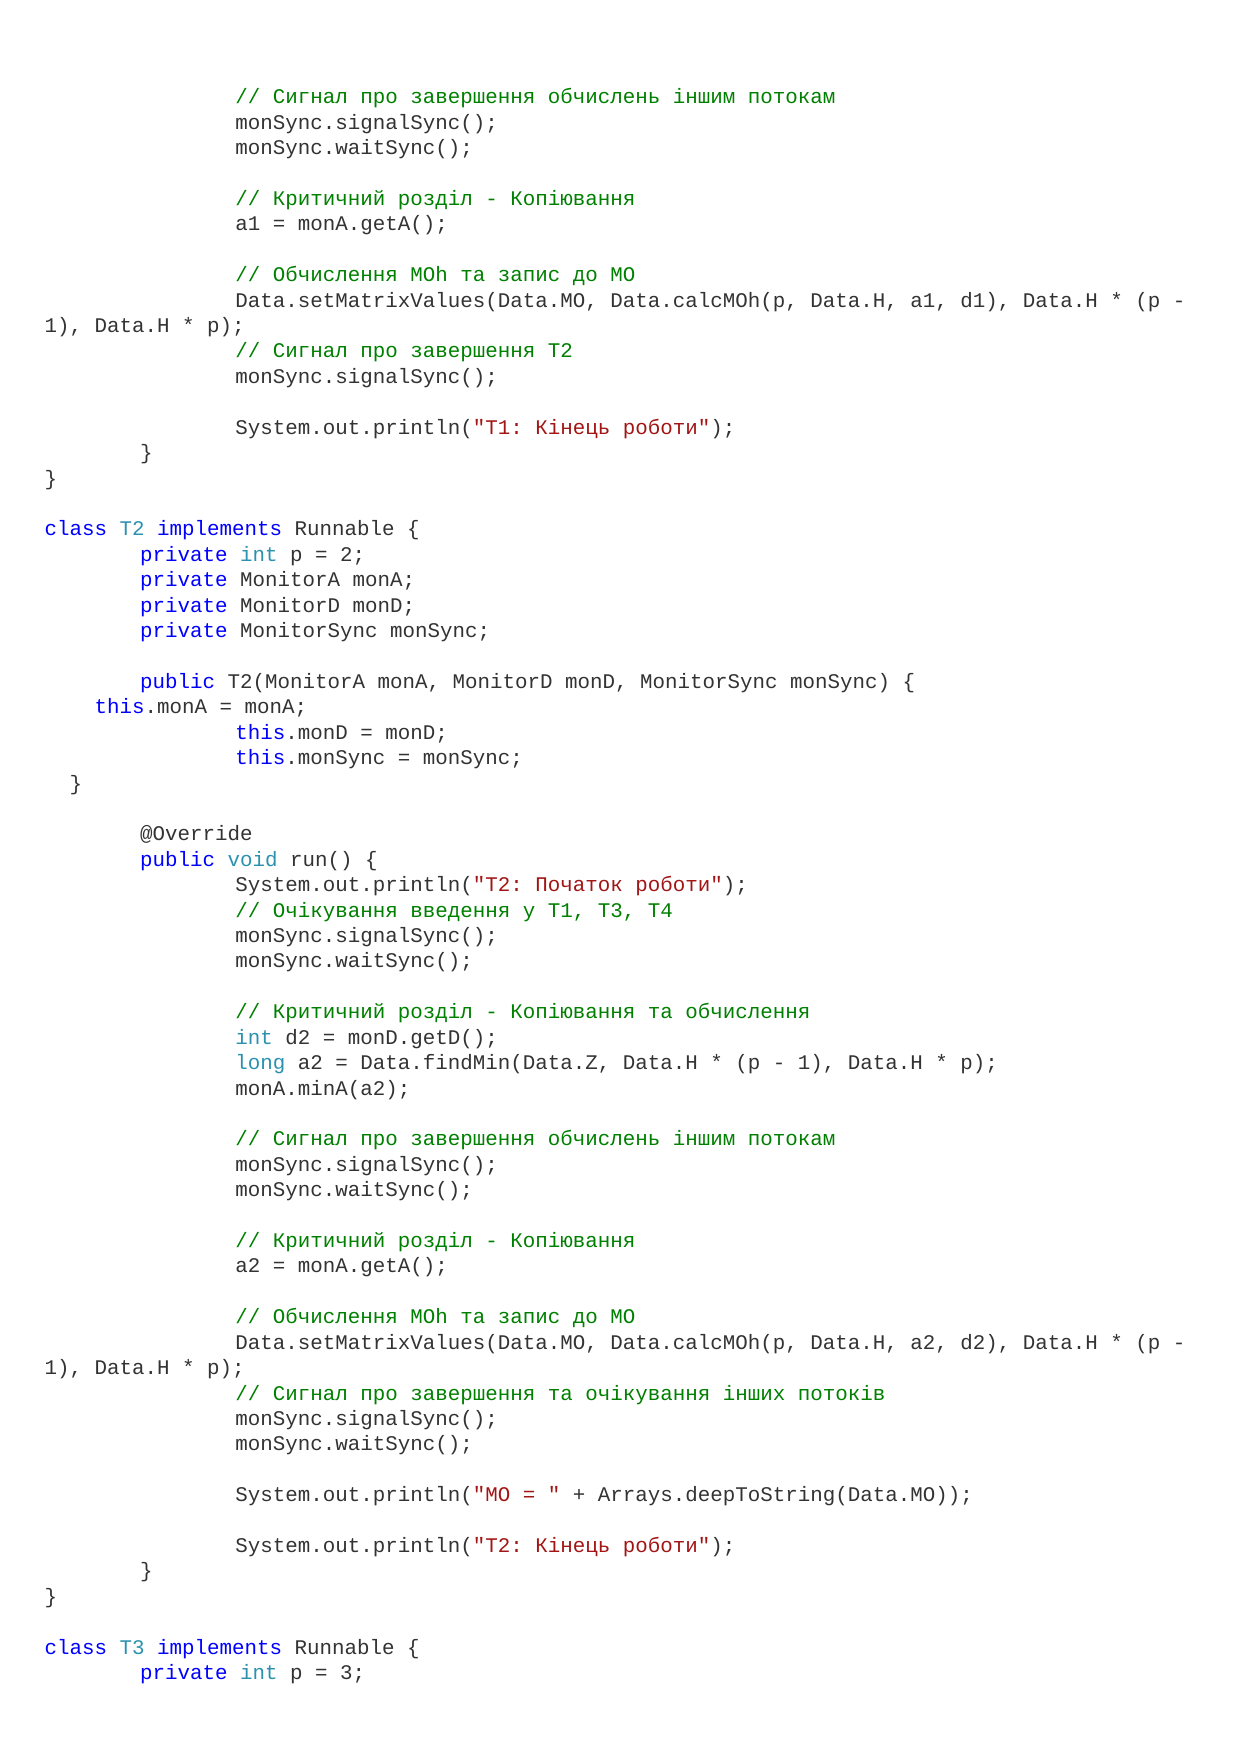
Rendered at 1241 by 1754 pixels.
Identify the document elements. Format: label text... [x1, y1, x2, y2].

text } [44, 1559, 1196, 1584]
text monSync.signalSync(); [44, 1152, 1196, 1177]
text // Сигнал про завершення обчислень іншим потокам [44, 1127, 1196, 1152]
text this.monSync = monSync; [44, 745, 1196, 771]
text monSync.signalSync(); [44, 1406, 1196, 1432]
text int d2 = monD.getD(); [44, 1025, 1196, 1050]
text // Очікування введення у T1, T3, T4 [44, 898, 1196, 923]
text monSync.waitSync(); [44, 135, 1196, 161]
text } [44, 771, 1196, 796]
text a2 = monA.getA(); [44, 1254, 1196, 1279]
text private MonitorD monD; [44, 593, 1196, 618]
text } [44, 440, 1196, 466]
text // Сигнал про завершення обчислень іншим потокам [44, 84, 1196, 110]
text class T2 implements Runnable { [44, 517, 1196, 542]
text @Override [44, 822, 1196, 847]
text monSync.signalSync(); [44, 110, 1196, 135]
text monSync.signalSync(); [44, 364, 1196, 389]
text private int p = 3; [44, 1660, 1196, 1686]
text monA.minA(a2); [44, 1076, 1196, 1101]
text this.monD = monD; [44, 720, 1196, 745]
text monSync.signalSync(); [44, 923, 1196, 949]
text Data.setMatrixValues(Data.MO, Data.calcMOh(p, Data.H, a2, d2), Data.H * (p - 1), Data.H * p); [44, 1330, 1196, 1381]
text this.monA = monA; [44, 694, 1196, 720]
text } [44, 466, 1196, 491]
text System.out.println("T1: Кінець роботи"); [44, 415, 1196, 440]
text private MonitorA monA; [44, 567, 1196, 593]
text public T2(MonitorA monA, MonitorD monD, MonitorSync monSync) { [44, 669, 1196, 694]
text } [44, 1584, 1196, 1609]
text monSync.waitSync(); [44, 1177, 1196, 1203]
text private MonitorSync monSync; [44, 618, 1196, 644]
text class T3 implements Runnable { [44, 1635, 1196, 1660]
text Data.setMatrixValues(Data.MO, Data.calcMOh(p, Data.H, a1, d1), Data.H * (p - 1), Data.H * p); [44, 288, 1196, 339]
text // Сигнал про завершення та очікування інших потоків [44, 1381, 1196, 1406]
text long a2 = Data.findMin(Data.Z, Data.H * (p - 1), Data.H * p); [44, 1050, 1196, 1076]
text // Критичний розділ - Копіювання [44, 186, 1196, 212]
text a1 = monA.getA(); [44, 212, 1196, 237]
text // Критичний розділ - Копіювання [44, 1228, 1196, 1254]
text monSync.waitSync(); [44, 949, 1196, 974]
text // Обчислення MOh та запис до MO [44, 1304, 1196, 1330]
text // Сигнал про завершення T2 [44, 339, 1196, 364]
text public void run() { [44, 847, 1196, 872]
text monSync.waitSync(); [44, 1432, 1196, 1457]
text System.out.println("T2: Початок роботи"); [44, 872, 1196, 898]
text // Критичний розділ - Копіювання та обчислення [44, 999, 1196, 1025]
text System.out.println("MO = " + Arrays.deepToString(Data.MO)); [44, 1482, 1196, 1508]
text // Обчислення MOh та запис до MO [44, 262, 1196, 288]
text System.out.println("T2: Кінець роботи"); [44, 1533, 1196, 1559]
text private int p = 2; [44, 542, 1196, 567]
